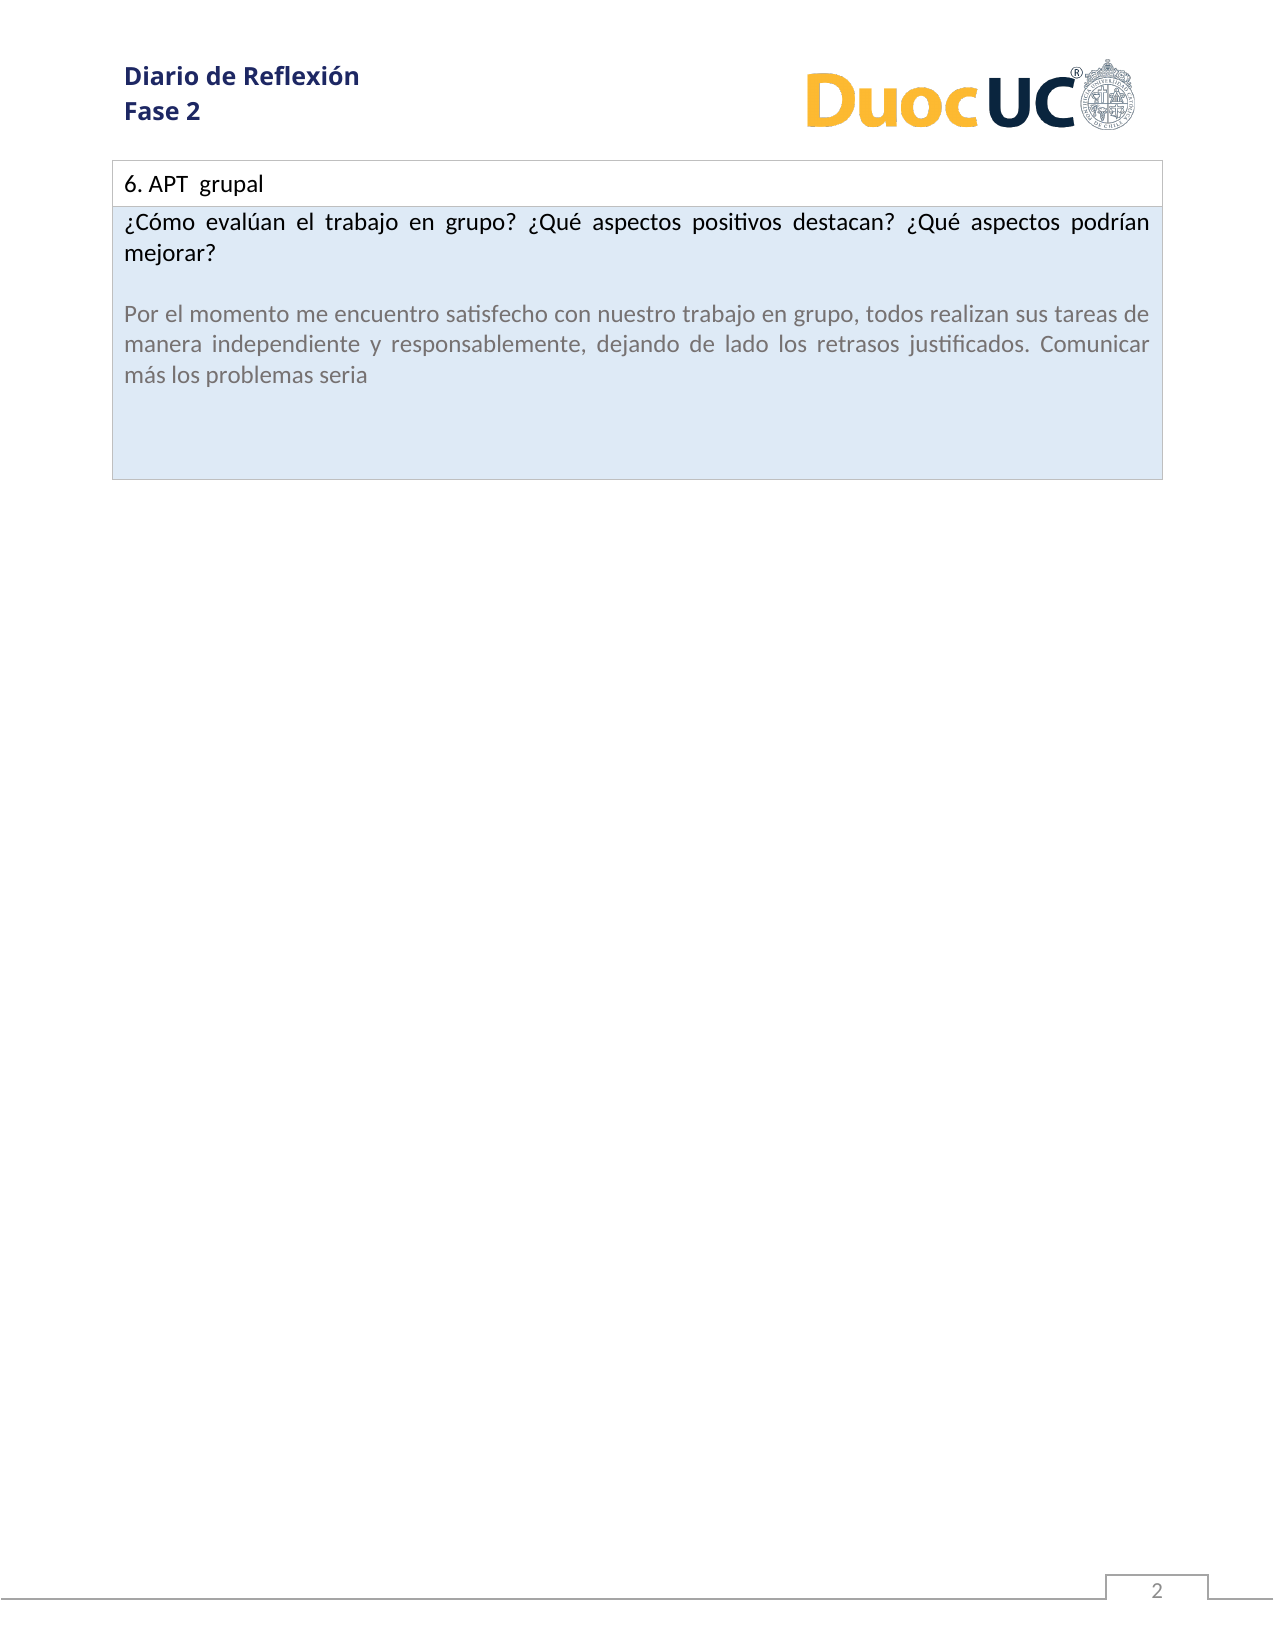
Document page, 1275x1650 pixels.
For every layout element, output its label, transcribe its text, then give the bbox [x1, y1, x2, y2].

picture [807, 59, 1135, 130]
table_cell ¿Cómo evalúan el trabajo en grupo? ¿Qué aspectos positivos destacan? ¿Qué aspectos podrían mejorar? Por el momento me encuentro satisfecho con nuestro trabajo en grupo, todos realizan sus tareas de manera independiente y responsablemente, dejando de lado los retrasos justificados. Comunicar más los problemas seria [113, 207, 1162, 479]
table_header 6. APT grupal [113, 161, 1162, 206]
